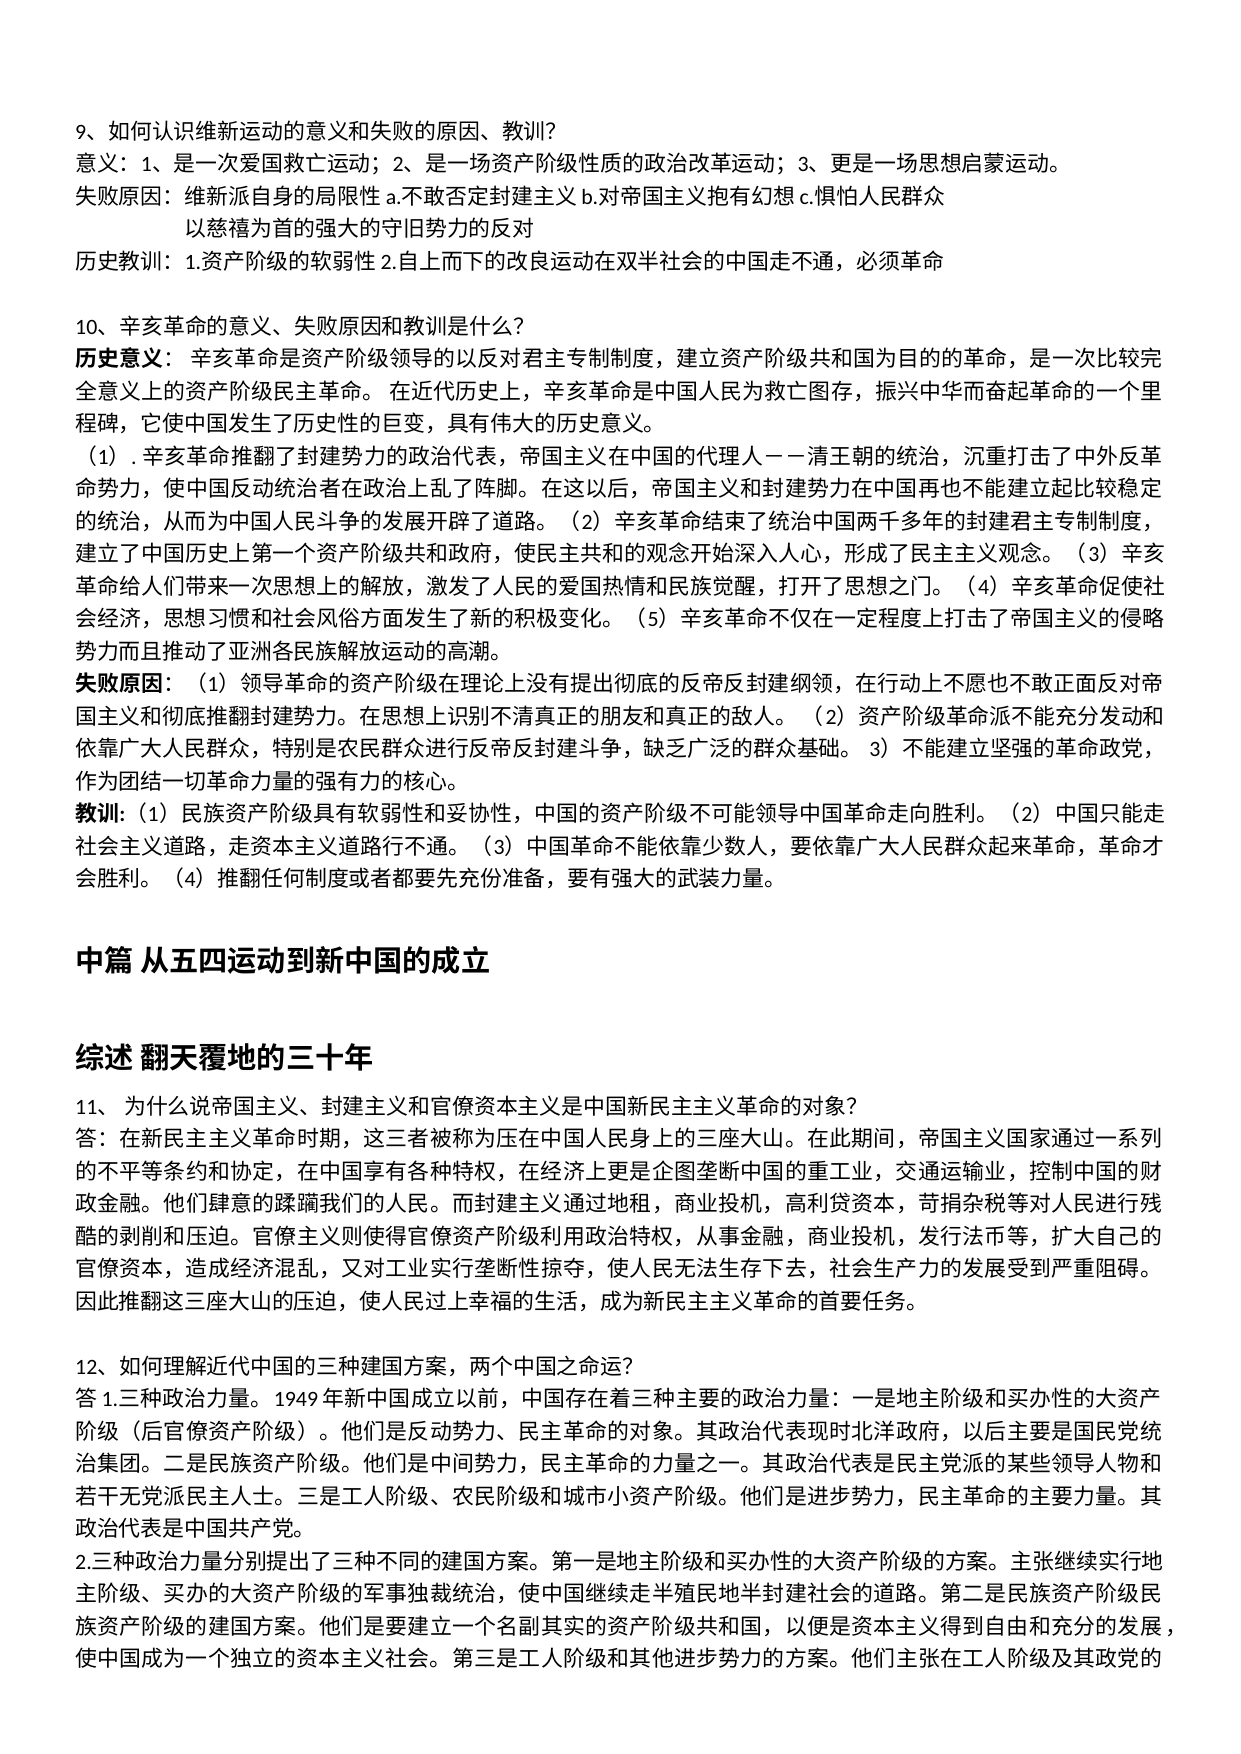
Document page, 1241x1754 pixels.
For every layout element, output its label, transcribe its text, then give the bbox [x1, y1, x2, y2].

text 历史意义： 辛亥革命是资产阶级领导的以反对君主专制制度，建立资产阶级共和国为目的的革命，是一次比较完全意义上的资产阶级民主革命。 在近代历史上，辛亥革命是中国人民为救亡图存，振兴中华而奋起革命的一个里程碑，它使中国发生了历史性的巨变，具有伟大的历史意义。 [75, 341, 1165, 438]
text 12、如何理解近代中国的三种建国方案，两个中国之命运？ [75, 1348, 1165, 1381]
text 11、 为什么说帝国主义、封建主义和官僚资本主义是中国新民主主义革命的对象？ [75, 1088, 1165, 1121]
text 失败原因：（1）领导革命的资产阶级在理论上没有提出彻底的反帝反封建纲领，在行动上不愿也不敢正面反对帝国主义和彻底推翻封建势力。在思想上识别不清真正的朋友和真正的敌人。 （2）资产阶级革命派不能充分发动和依靠广大人民群众，特别是农民群众进行反帝反封建斗争，缺乏广泛的群众基础。 3）不能建立坚强的革命政党，作为团结一切革命力量的强有力的核心。 [75, 666, 1165, 796]
text 答1.三种政治力量。1949年新中国成立以前，中国存在着三种主要的政治力量：一是地主阶级和买办性的大资产阶级（后官僚资产阶级）。他们是反动势力、民主革命的对象。其政治代表现时北洋政府，以后主要是国民党统治集团。二是民族资产阶级。他们是中间势力，民主革命的力量之一。其政治代表是民主党派的某些领导人物和若干无党派民主人士。三是工人阶级、农民阶级和城市小资产阶级。他们是进步势力，民主革命的主要力量。其政治代表是中国共产党。 [75, 1381, 1165, 1543]
text 失败原因：维新派自身的局限性a.不敢否定封建主义b.对帝国主义抱有幻想c.惧怕人民群众 [75, 178, 1165, 211]
text 9、如何认识维新运动的意义和失败的原因、教训？ [75, 113, 1165, 146]
text 以慈禧为首的强大的守旧势力的反对 [75, 211, 1165, 243]
text 教训:（1）民族资产阶级具有软弱性和妥协性，中国的资产阶级不可能领导中国革命走向胜利。（2）中国只能走社会主义道路，走资本主义道路行不通。（3）中国革命不能依靠少数人，要依靠广大人民群众起来革命，革命才会胜利。（4）推翻任何制度或者都要先充份准备，要有强大的武装力量。 [75, 796, 1165, 893]
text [75, 1543, 1165, 1673]
text 10、辛亥革命的意义、失败原因和教训是什么？ [75, 308, 1165, 341]
text 意义：1、是一次爱国救亡运动；2、是一场资产阶级性质的政治改革运动；3、更是一场思想启蒙运动。 [75, 146, 1165, 178]
text 答：在新民主主义革命时期，这三者被称为压在中国人民身上的三座大山。在此期间，帝国主义国家通过一系列的不平等条约和协定，在中国享有各种特权，在经济上更是企图垄断中国的重工业，交通运输业，控制中国的财政金融。他们肆意的蹂躏我们的人民。而封建主义通过地租，商业投机，高利贷资本，苛捐杂税等对人民进行残酷的剥削和压迫。官僚主义则使得官僚资产阶级利用政治特权，从事金融，商业投机，发行法币等，扩大自己的官僚资本，造成经济混乱，又对工业实行垄断性掠夺，使人民无法生存下去，社会生产力的发展受到严重阻碍。因此推翻这三座大山的压迫，使人民过上幸福的生活，成为新民主主义革命的首要任务。 [75, 1121, 1165, 1316]
text 中篇 从五四运动到新中国的成立 [75, 926, 1165, 991]
text 综述 翻天覆地的三十年 [75, 1023, 1165, 1088]
text 历史教训：1.资产阶级的软弱性2.自上而下的改良运动在双半社会的中国走不通，必须革命 [75, 243, 1165, 276]
text （1）. 辛亥革命推翻了封建势力的政治代表，帝国主义在中国的代理人－－清王朝的统治，沉重打击了中外反革命势力，使中国反动统治者在政治上乱了阵脚。在这以后，帝国主义和封建势力在中国再也不能建立起比较稳定的统治，从而为中国人民斗争的发展开辟了道路。（2）辛亥革命结束了统治中国两千多年的封建君主专制制度，建立了中国历史上第一个资产阶级共和政府，使民主共和的观念开始深入人心，形成了民主主义观念。（3）辛亥革命给人们带来一次思想上的解放，激发了人民的爱国热情和民族觉醒，打开了思想之门。（4）辛亥革命促使社会经济，思想习惯和社会风俗方面发生了新的积极变化。（5）辛亥革命不仅在一定程度上打击了帝国主义的侵略势力而且推动了亚洲各民族解放运动的高潮。 [75, 438, 1165, 666]
